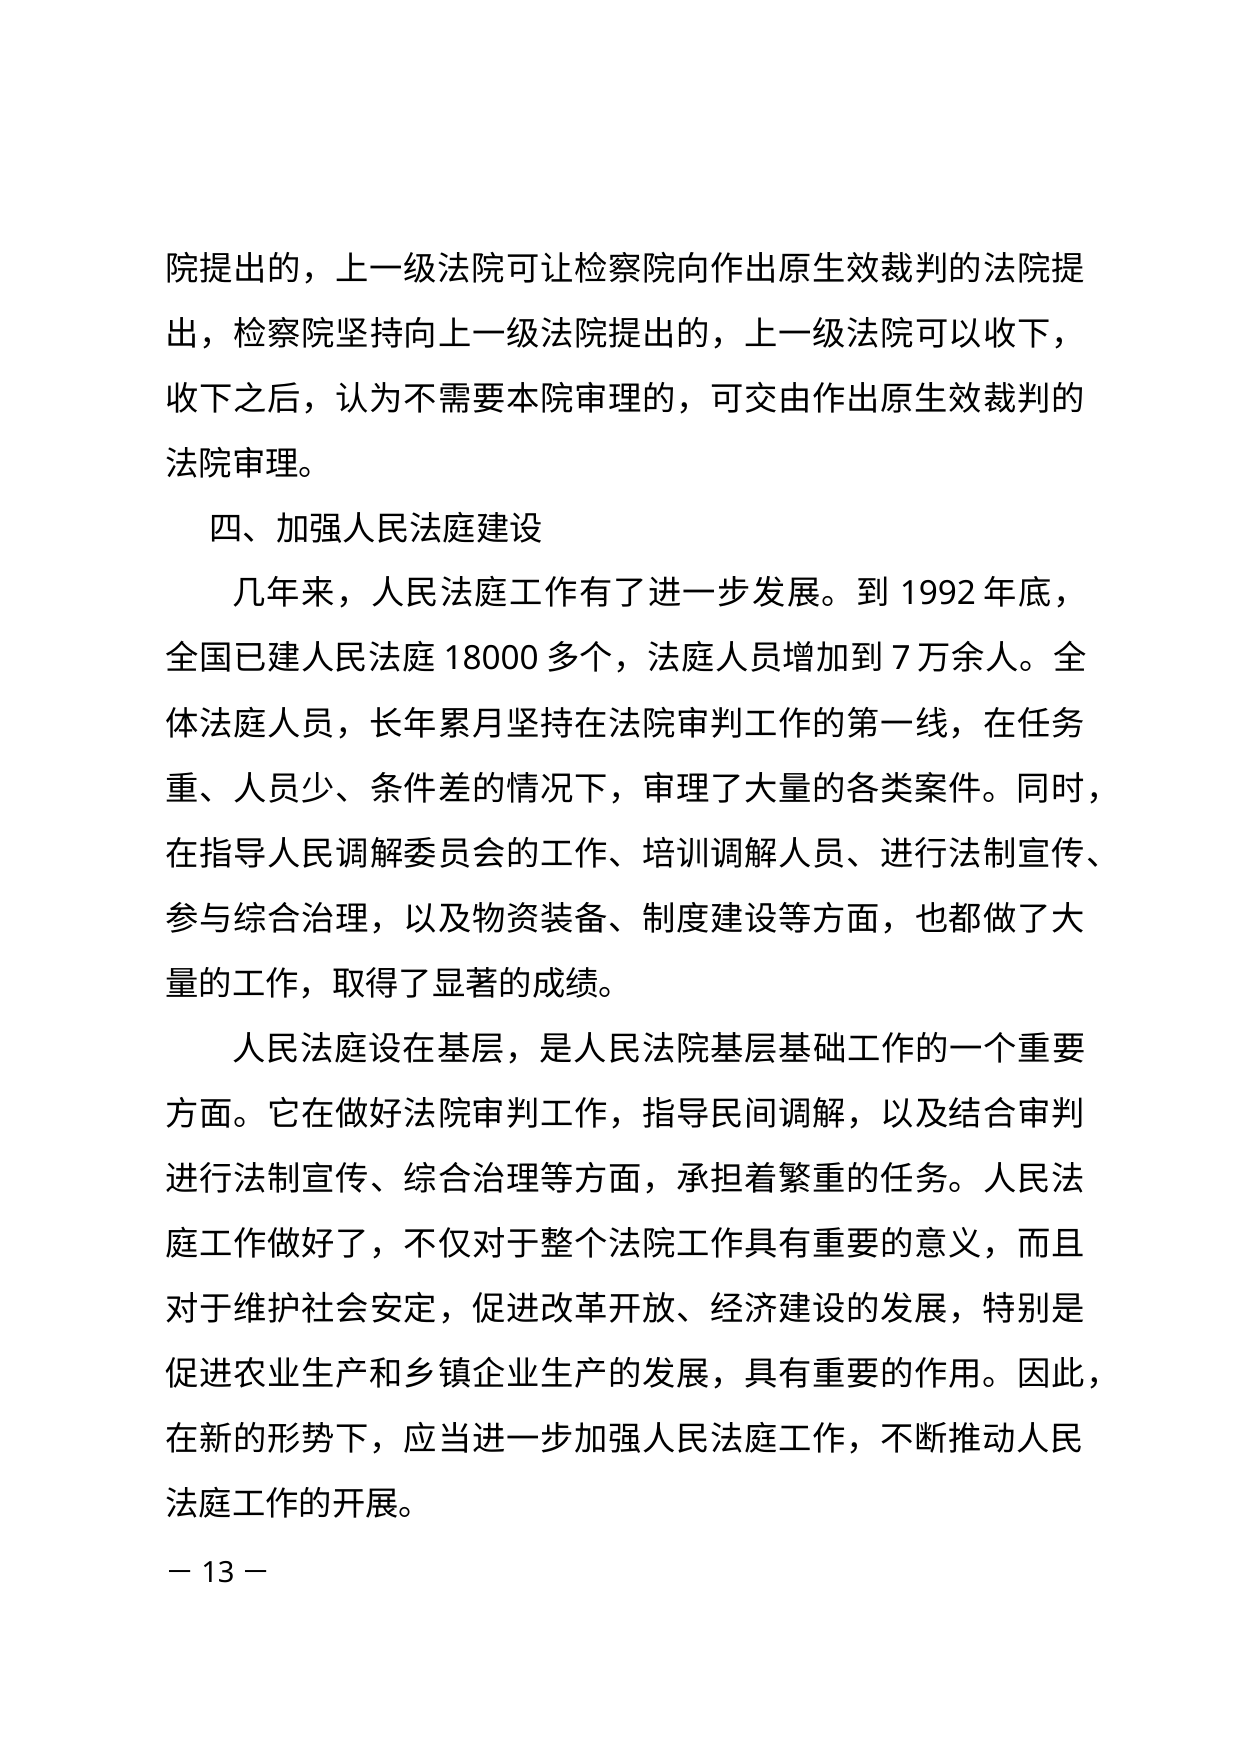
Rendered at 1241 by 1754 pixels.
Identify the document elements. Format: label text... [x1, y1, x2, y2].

text 几年来，人民法庭工作有了进一步发展。到1992年底，全国已建人民法庭18000多个，法庭人员增加到7万余人。全体法庭人员，长年累月坚持在法院审判工作的第一线，在任务重、人员少、条件差的情况下，审理了大量的各类案件。同时，在指导人民调解委员会的工作、培训调解人员、进行法制宣传、参与综合治理，以及物资装备、制度建设等方面，也都做了大量的工作，取得了显著的成绩。 [165, 558, 1087, 1013]
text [165, 233, 1087, 493]
text 四、加强人民法庭建设 [165, 493, 1087, 558]
text 人民法庭设在基层，是人民法院基层基础工作的一个重要方面。它在做好法院审判工作，指导民间调解，以及结合审判进行法制宣传、综合治理等方面，承担着繁重的任务。人民法庭工作做好了，不仅对于整个法院工作具有重要的意义，而且对于维护社会安定，促进改革开放、经济建设的发展，特别是促进农业生产和乡镇企业生产的发展，具有重要的作用。因此，在新的形势下，应当进一步加强人民法庭工作，不断推动人民法庭工作的开展。 [165, 1013, 1087, 1533]
